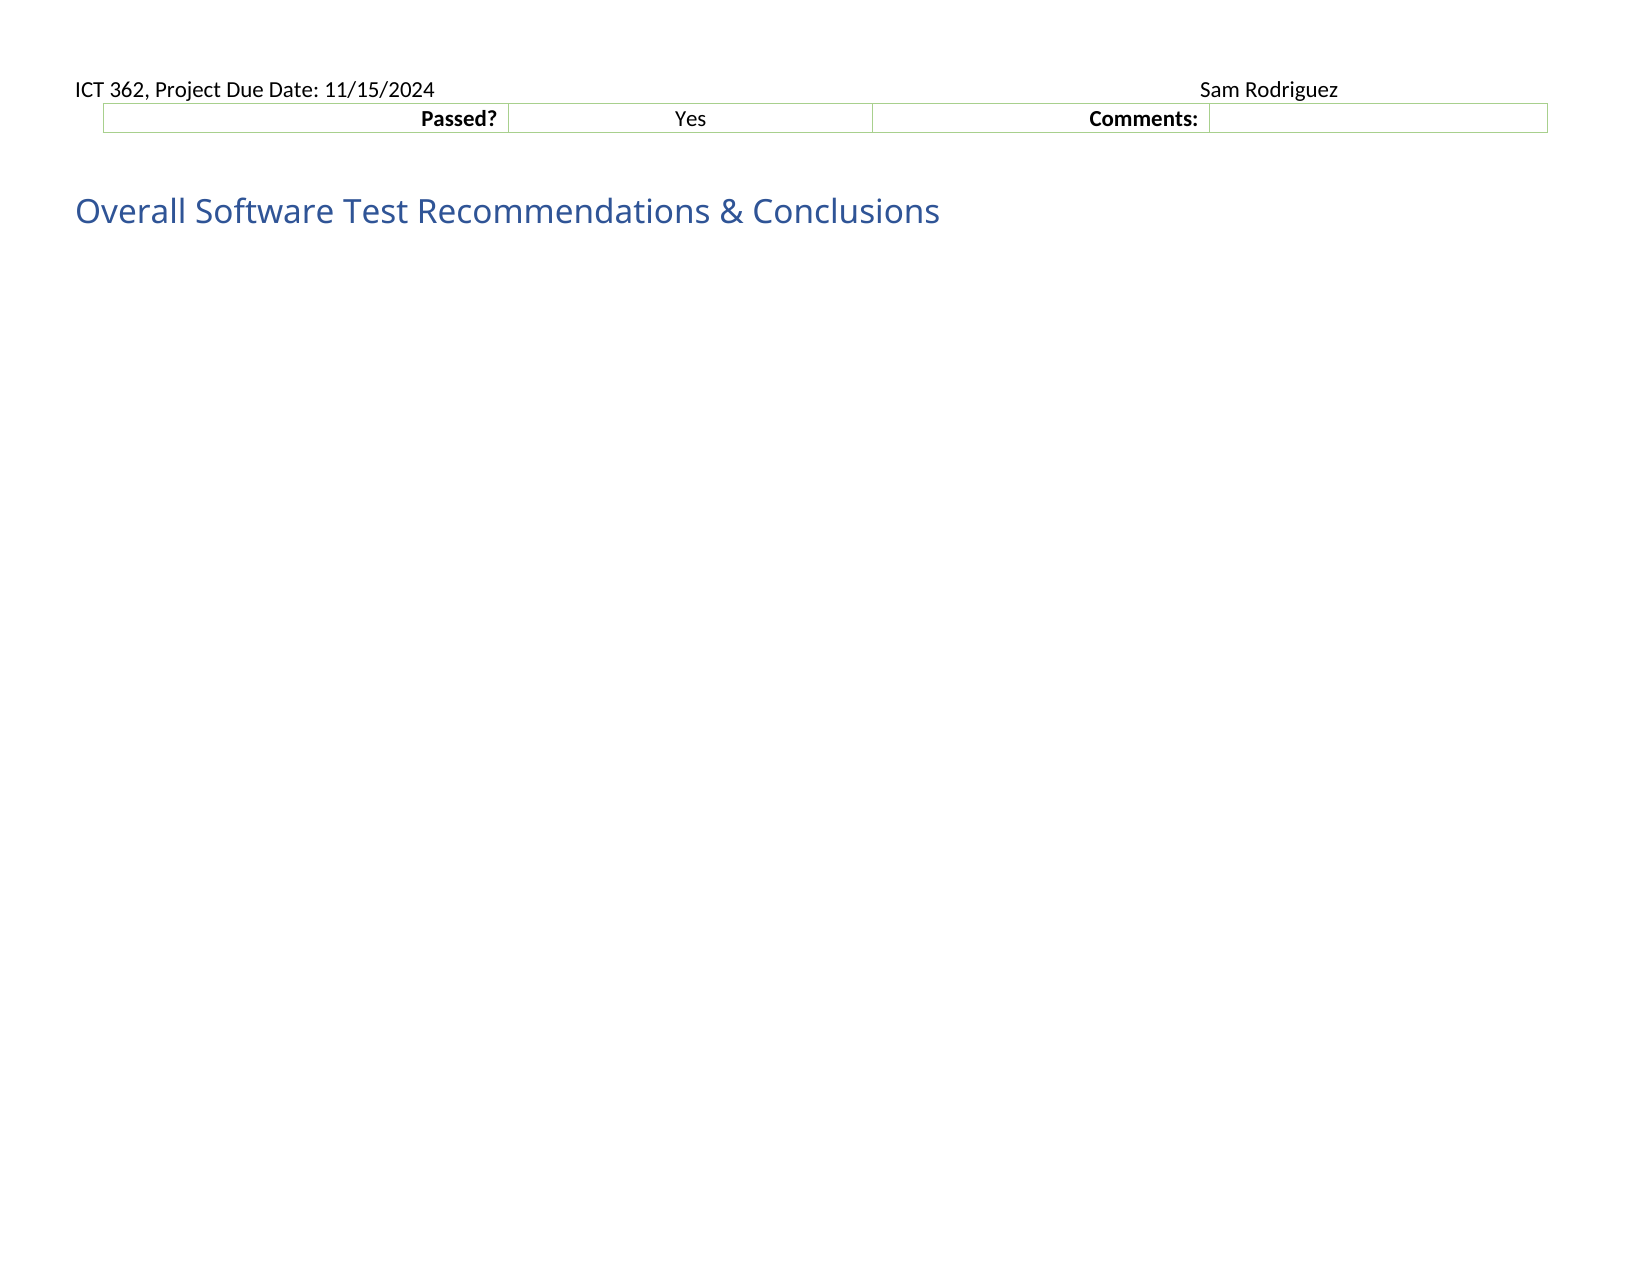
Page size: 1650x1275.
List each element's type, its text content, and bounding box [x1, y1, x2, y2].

table_cell Passed? [104, 104, 508, 132]
table_cell [1210, 104, 1547, 132]
subtitle Overall Software Test Recommendations & Conclusions [75, 188, 1575, 234]
table_cell Yes [509, 104, 872, 132]
table_cell Comments: [873, 104, 1209, 132]
